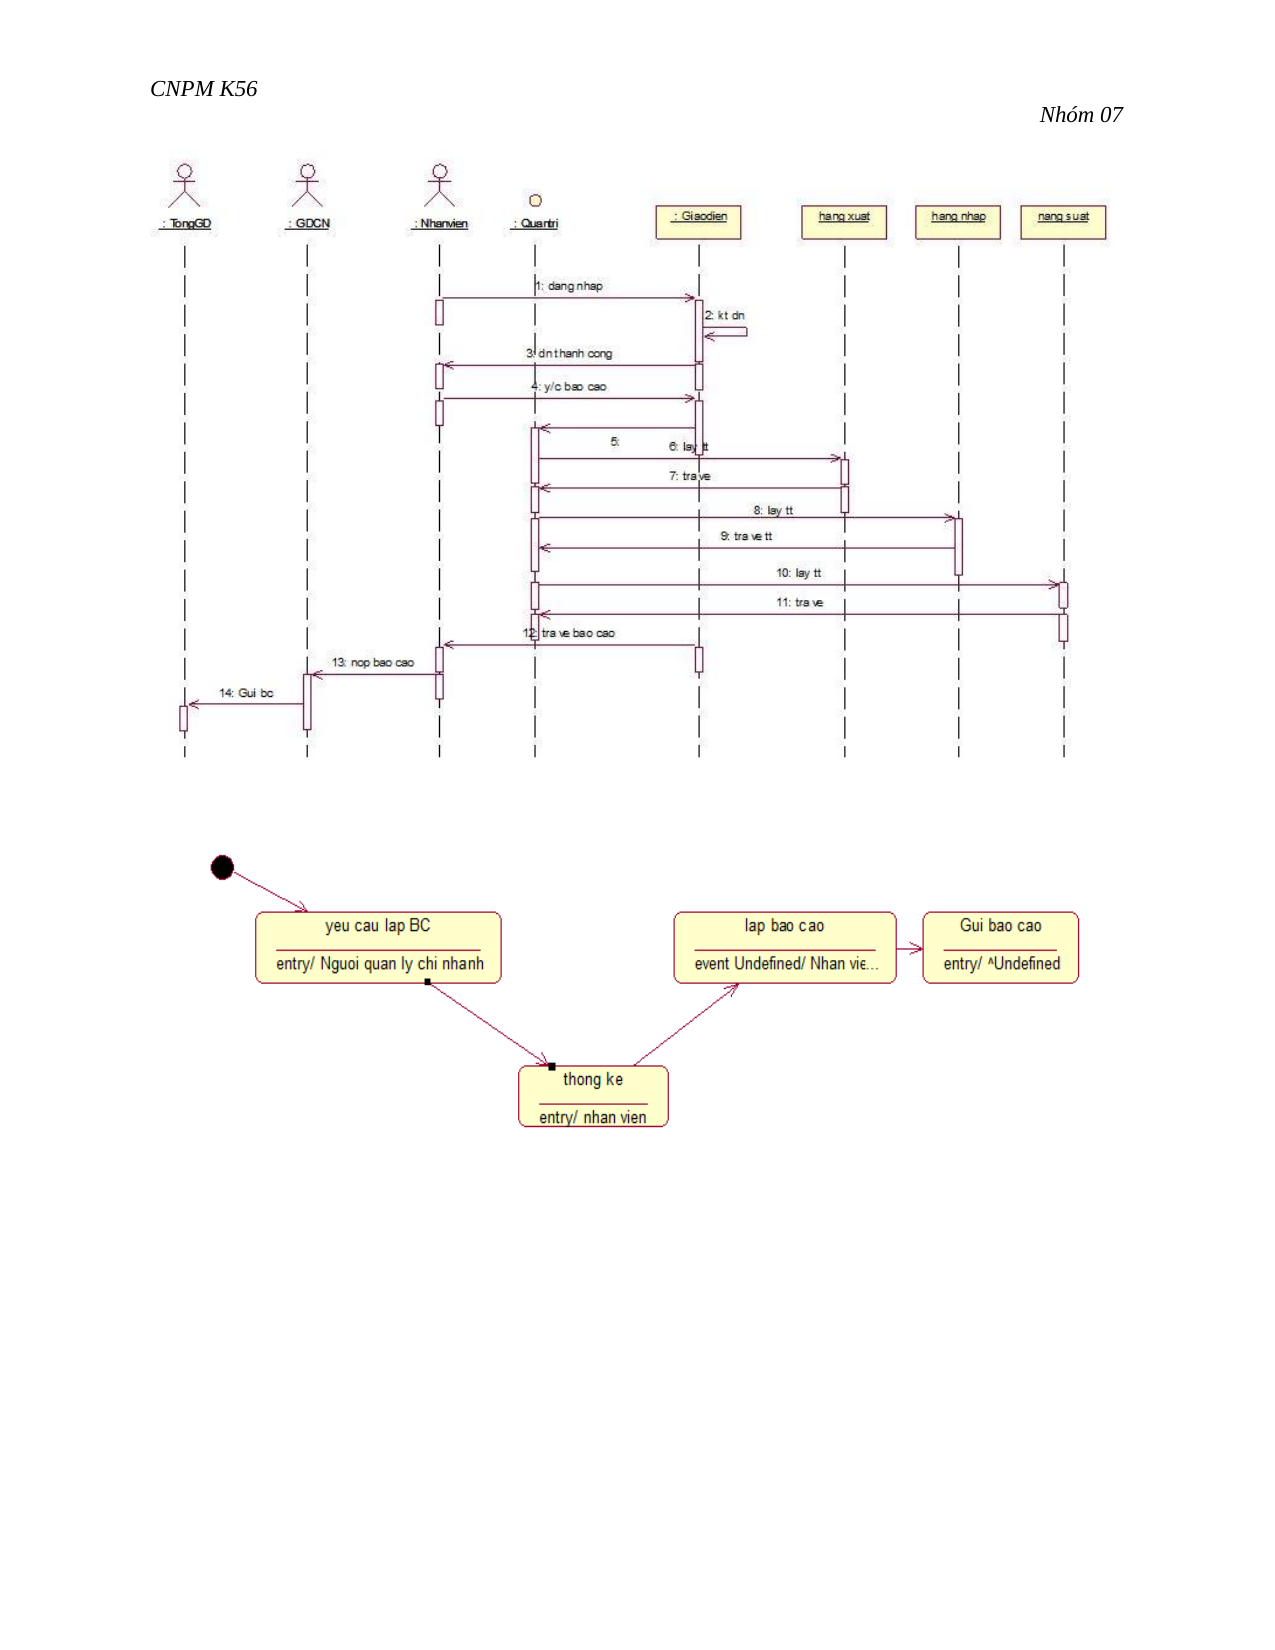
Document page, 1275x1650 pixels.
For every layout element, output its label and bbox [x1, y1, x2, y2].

picture [150, 817, 1125, 1147]
picture [150, 150, 1125, 799]
